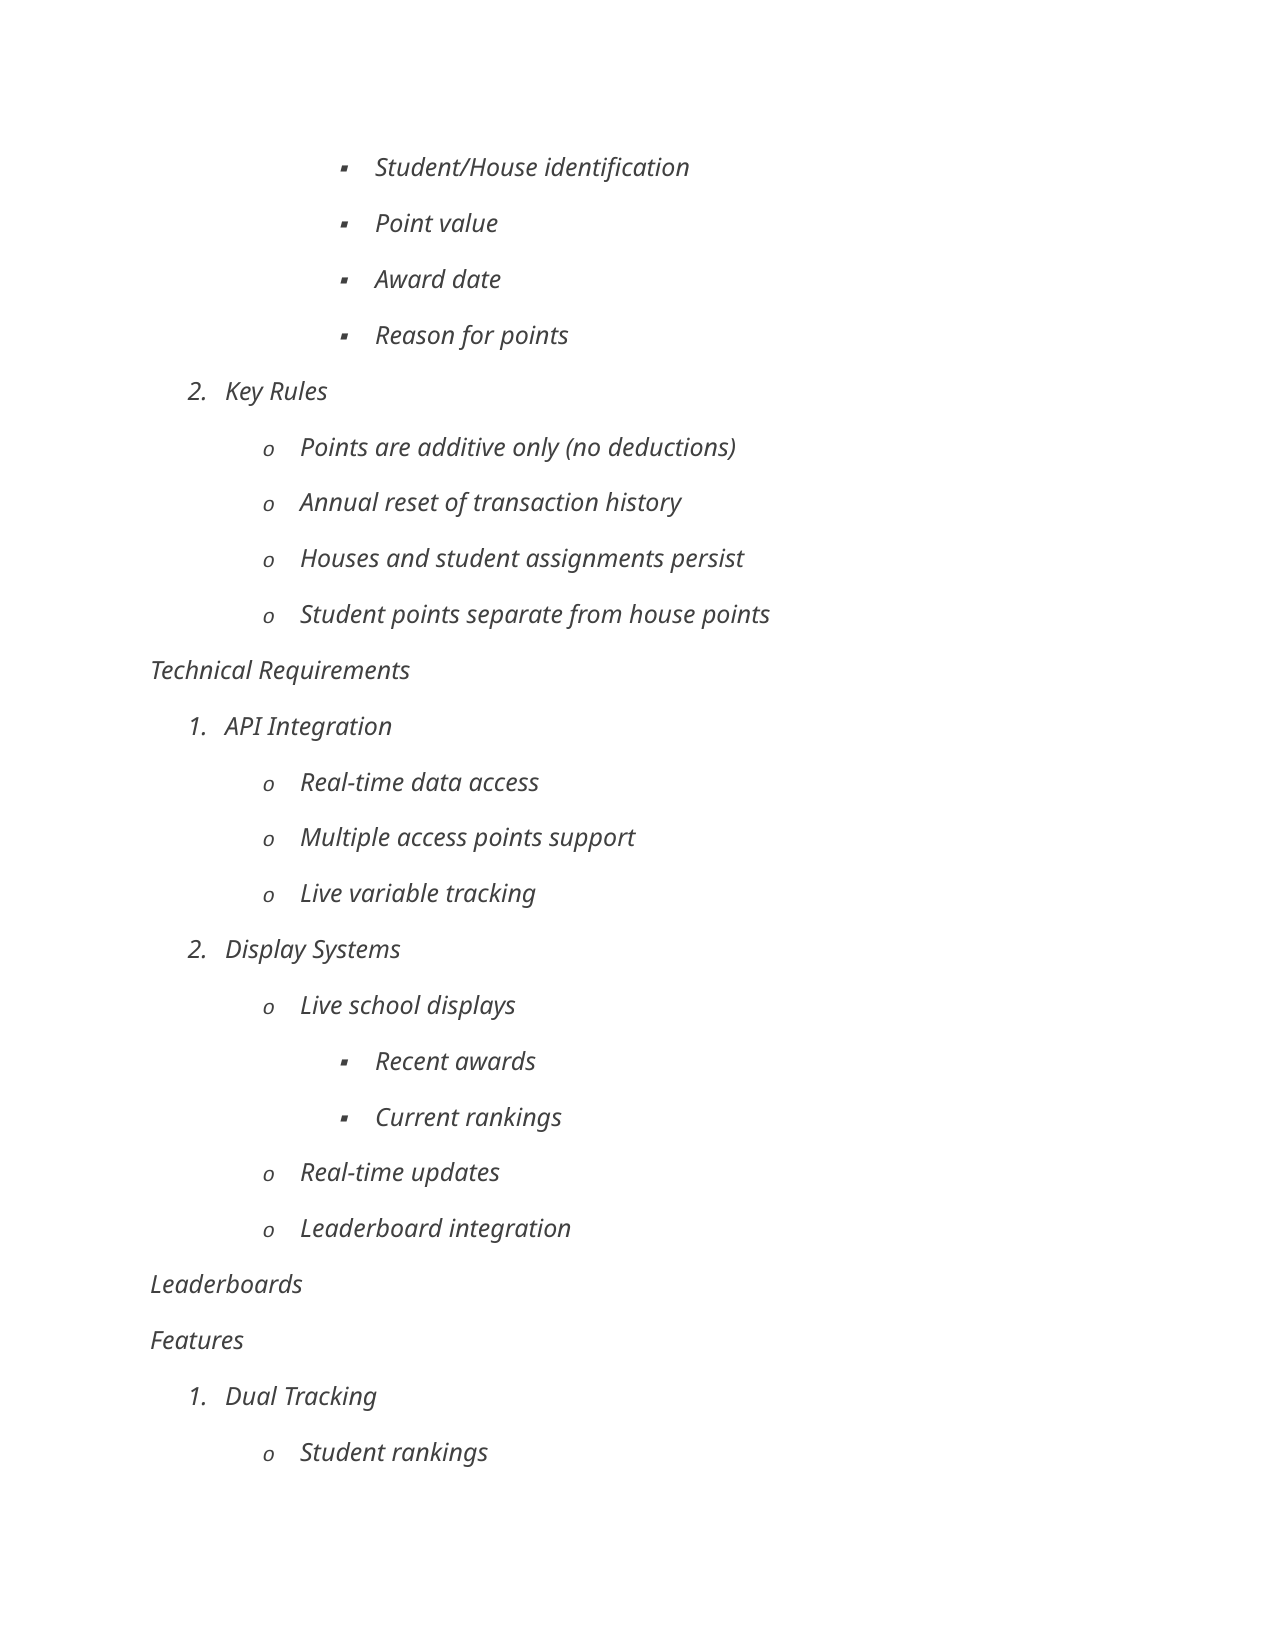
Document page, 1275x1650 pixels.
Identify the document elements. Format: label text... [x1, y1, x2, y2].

list Live school displays [262, 987, 1125, 1022]
list Leaderboard integration [262, 1211, 1125, 1245]
list Annual reset of transaction history [262, 485, 1125, 519]
list Real-time updates [262, 1155, 1125, 1189]
list Student rankings [262, 1434, 1125, 1468]
list Point value [337, 206, 1125, 240]
text Technical Requirements [150, 652, 1125, 687]
text Features [150, 1322, 1125, 1357]
list Student/House identification [337, 150, 1125, 184]
list Live variable tracking [262, 876, 1125, 910]
list Display Systems [187, 932, 1125, 966]
list Houses and student assignments persist [262, 541, 1125, 575]
list Student points separate from house points [262, 597, 1125, 631]
list Points are additive only (no deductions) [262, 429, 1125, 463]
list Reason for points [337, 317, 1125, 352]
list Current rankings [337, 1099, 1125, 1133]
list Recent awards [337, 1043, 1125, 1077]
list Multiple access points support [262, 820, 1125, 854]
list Key Rules [187, 373, 1125, 407]
text Leaderboards [150, 1267, 1125, 1301]
list API Integration [187, 708, 1125, 742]
list Dual Tracking [187, 1378, 1125, 1412]
list Award date [337, 262, 1125, 296]
list Real-time data access [262, 764, 1125, 798]
